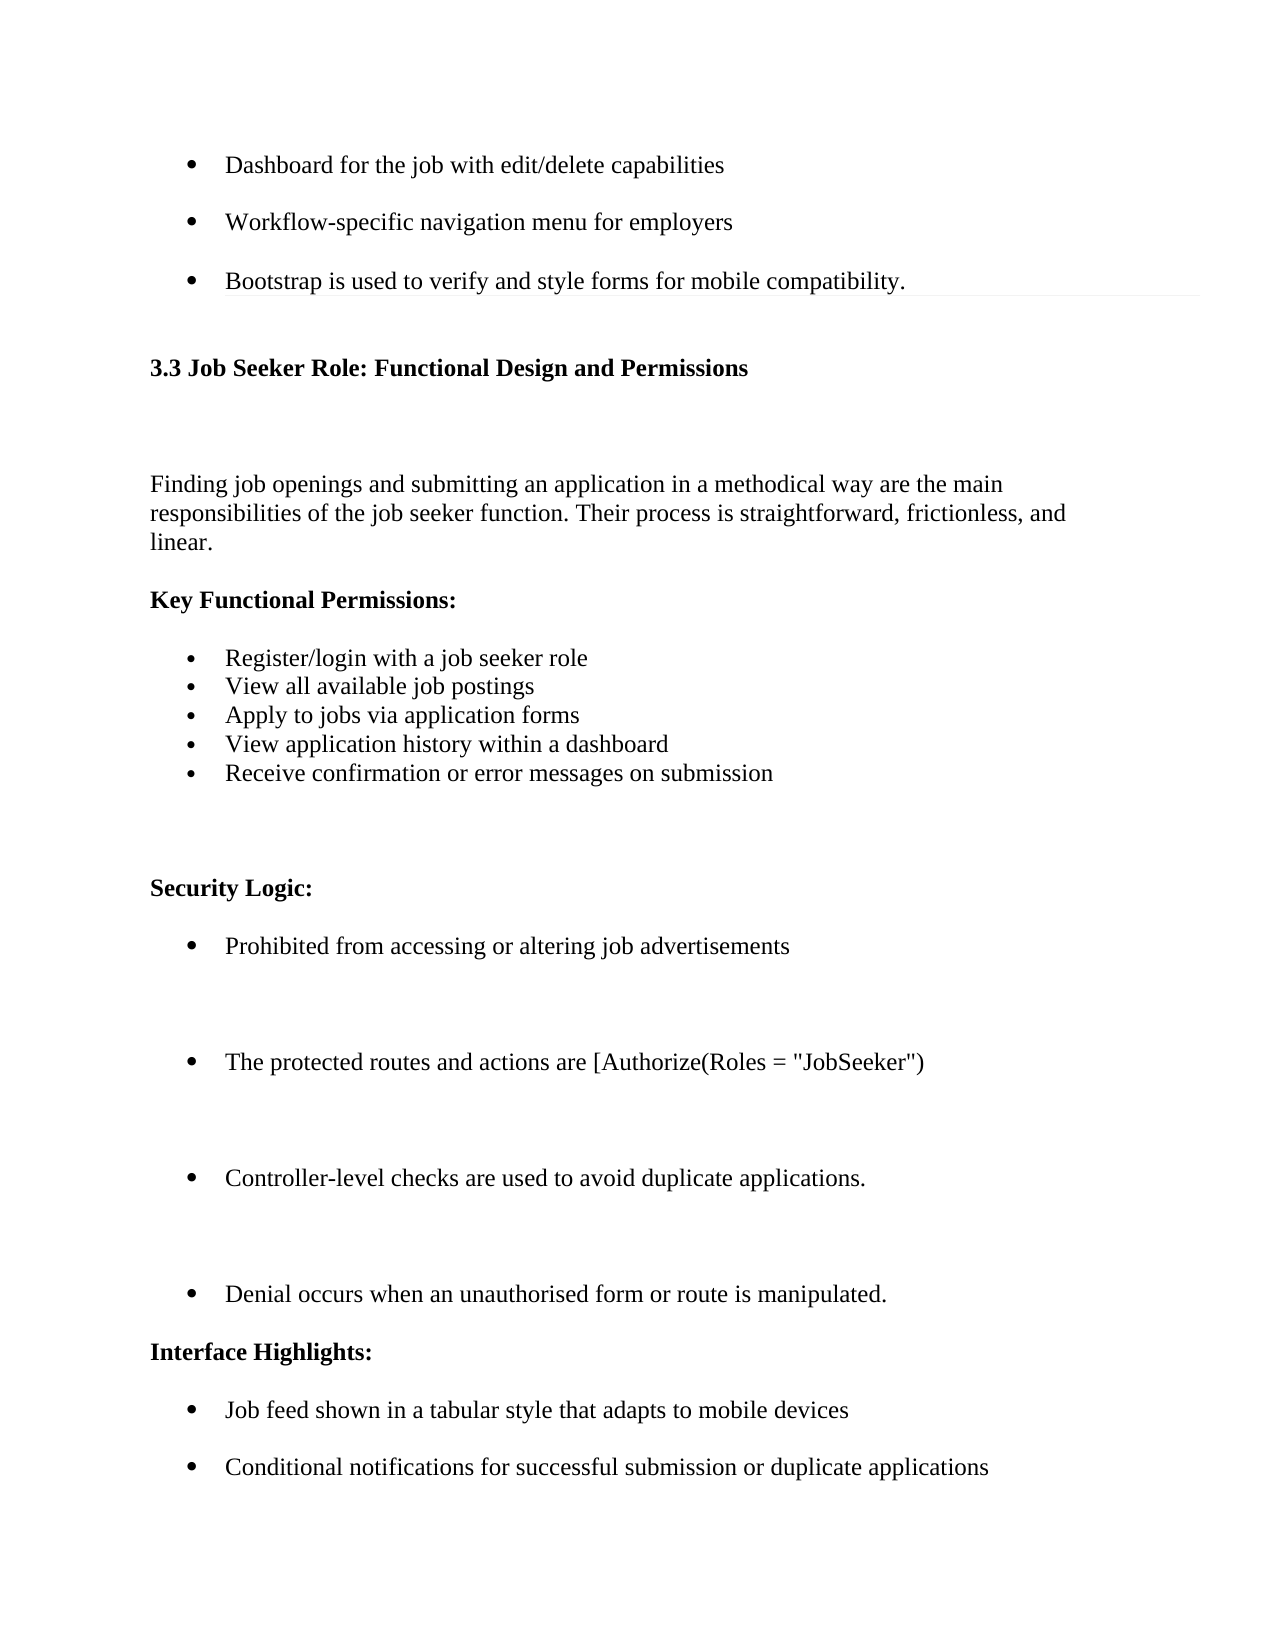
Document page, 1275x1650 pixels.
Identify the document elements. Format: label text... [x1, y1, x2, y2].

list Job feed shown in a tabular style that adapts to mobile devices [187, 1395, 1125, 1423]
list Prohibited from accessing or altering job advertisements [187, 931, 1125, 960]
list The protected routes and actions are [Authorize(Roles = "JobSeeker") [187, 1047, 1125, 1076]
list Workflow-specific navigation menu for employers [187, 207, 1125, 236]
list Controller-level checks are used to avoid duplicate applications. [187, 1163, 1125, 1192]
list Apply to jobs via application forms [187, 700, 1125, 729]
text Interface Highlights: [150, 1337, 1125, 1366]
text 3.3 Job Seeker Role: Functional Design and Permissions [150, 353, 1125, 382]
list View all available job postings [187, 671, 1125, 700]
text Security Logic: [150, 873, 1125, 902]
list Register/login with a job seeker role [187, 643, 1125, 671]
list Bootstrap is used to verify and style forms for mobile compatibility. [187, 265, 1125, 324]
list View application history within a dashboard [187, 729, 1125, 758]
list Dashboard for the job with edit/delete capabilities [187, 150, 1125, 179]
list Denial occurs when an unauthorised form or route is manipulated. [187, 1279, 1125, 1308]
list Conditional notifications for successful submission or duplicate applications [187, 1452, 1125, 1481]
list Receive confirmation or error messages on submission [187, 758, 1125, 786]
text Finding job openings and submitting an application in a methodical way are the main responsibilities of the job seeker function. Their process is straightforward, frictionless, and linear. [150, 469, 1125, 556]
text Key Functional Permissions: [150, 585, 1125, 613]
